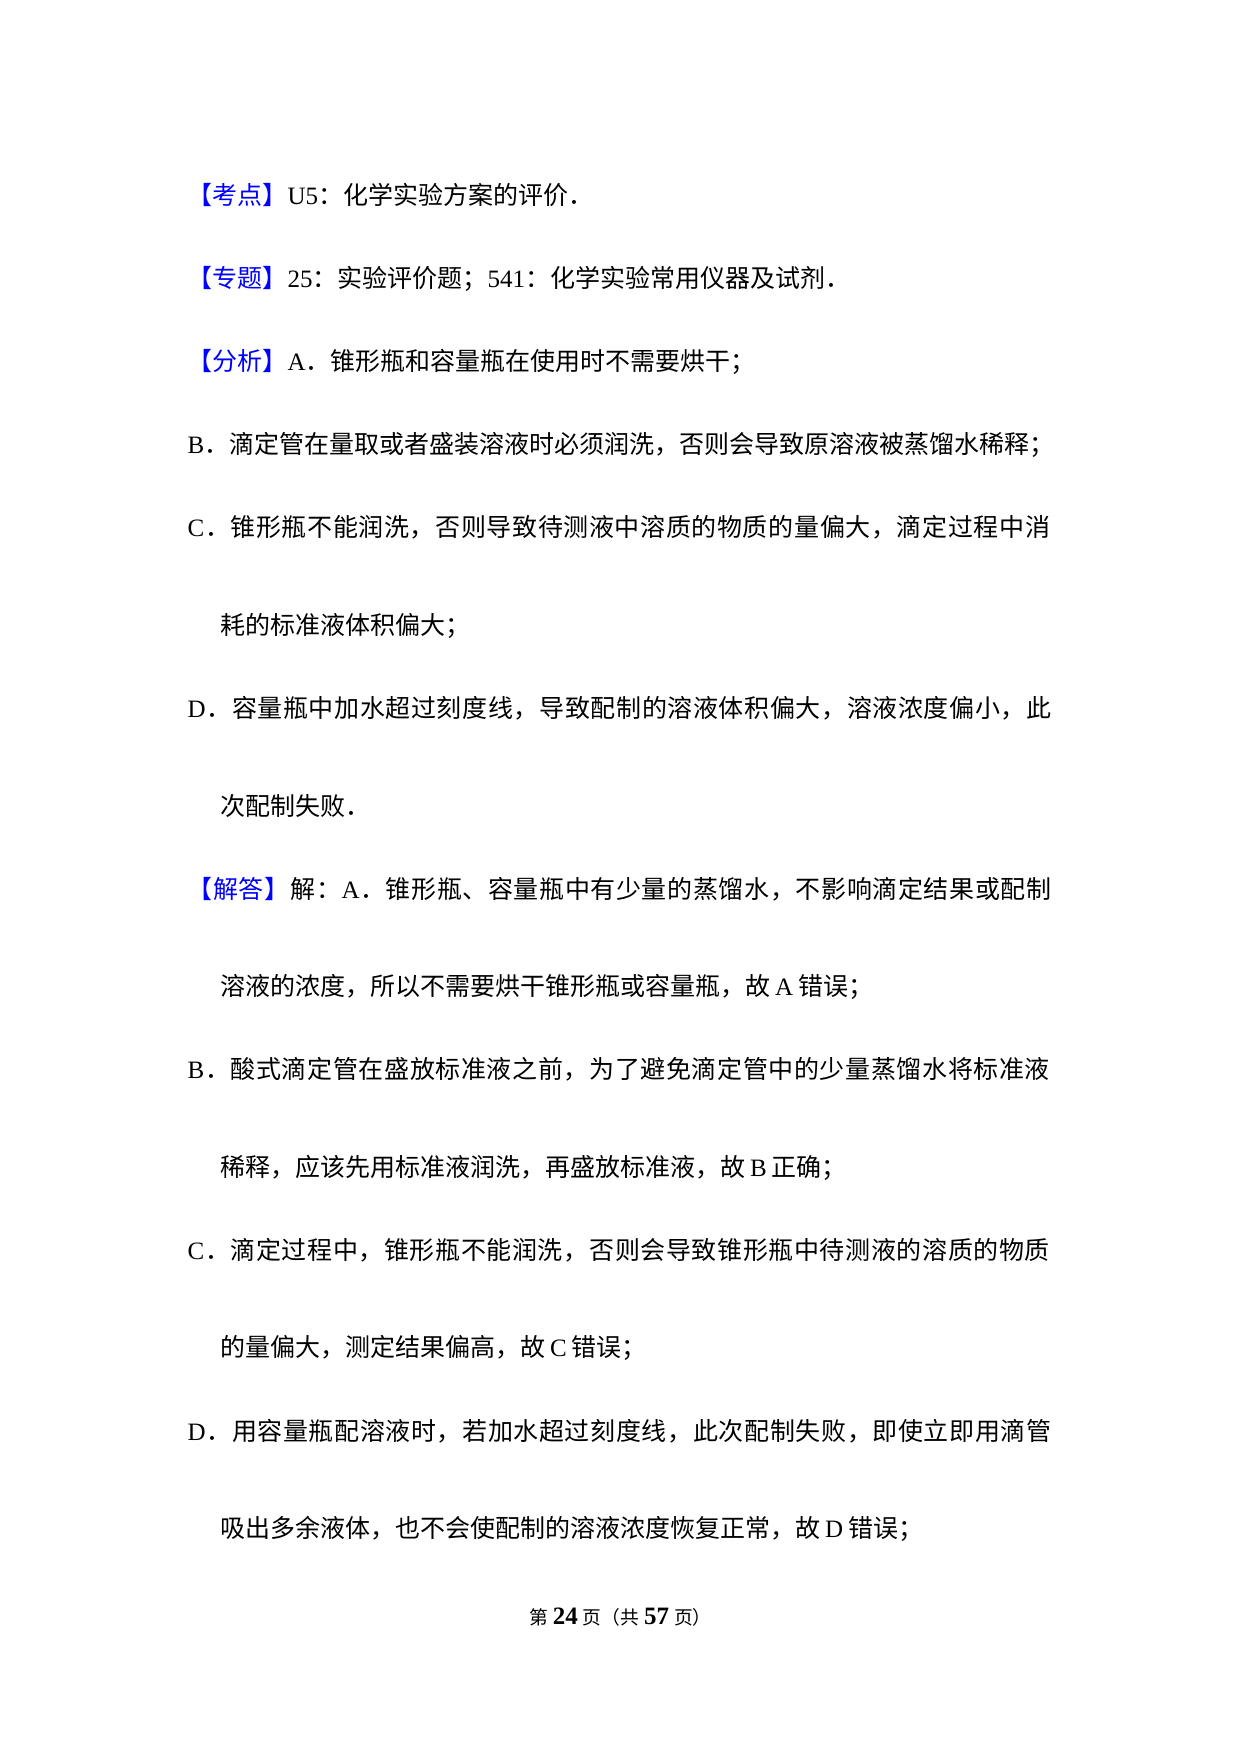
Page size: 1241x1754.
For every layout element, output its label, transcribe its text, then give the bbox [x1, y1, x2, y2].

text 【专题】25：实验评价题；541：化学实验常用仪器及试剂． [187, 244, 1053, 309]
text 【解答】解：A．锥形瓶、容量瓶中有少量的蒸馏水，不影响滴定结果或配制溶液的浓度，所以不需要烘干锥形瓶或容量瓶，故A错误； [187, 855, 1053, 1017]
text B．滴定管在量取或者盛装溶液时必须润洗，否则会导致原溶液被蒸馏水稀释； [187, 410, 1053, 475]
text B．酸式滴定管在盛放标准液之前，为了避免滴定管中的少量蒸馏水将标准液稀释，应该先用标准液润洗，再盛放标准液，故B正确； [187, 1035, 1053, 1198]
text D．用容量瓶配溶液时，若加水超过刻度线，此次配制失败，即使立即用滴管吸出多余液体，也不会使配制的溶液浓度恢复正常，故D错误； [187, 1397, 1053, 1559]
text 【考点】U5：化学实验方案的评价．菁优网版权所有 [187, 161, 1053, 226]
text C．锥形瓶不能润洗，否则导致待测液中溶质的物质的量偏大，滴定过程中消耗的标准液体积偏大； [187, 493, 1053, 656]
text D．容量瓶中加水超过刻度线，导致配制的溶液体积偏大，溶液浓度偏小，此次配制失败． [187, 674, 1053, 837]
text 【分析】A．锥形瓶和容量瓶在使用时不需要烘干； [187, 327, 1053, 392]
text C．滴定过程中，锥形瓶不能润洗，否则会导致锥形瓶中待测液的溶质的物质的量偏大，测定结果偏高，故C错误； [187, 1216, 1053, 1378]
